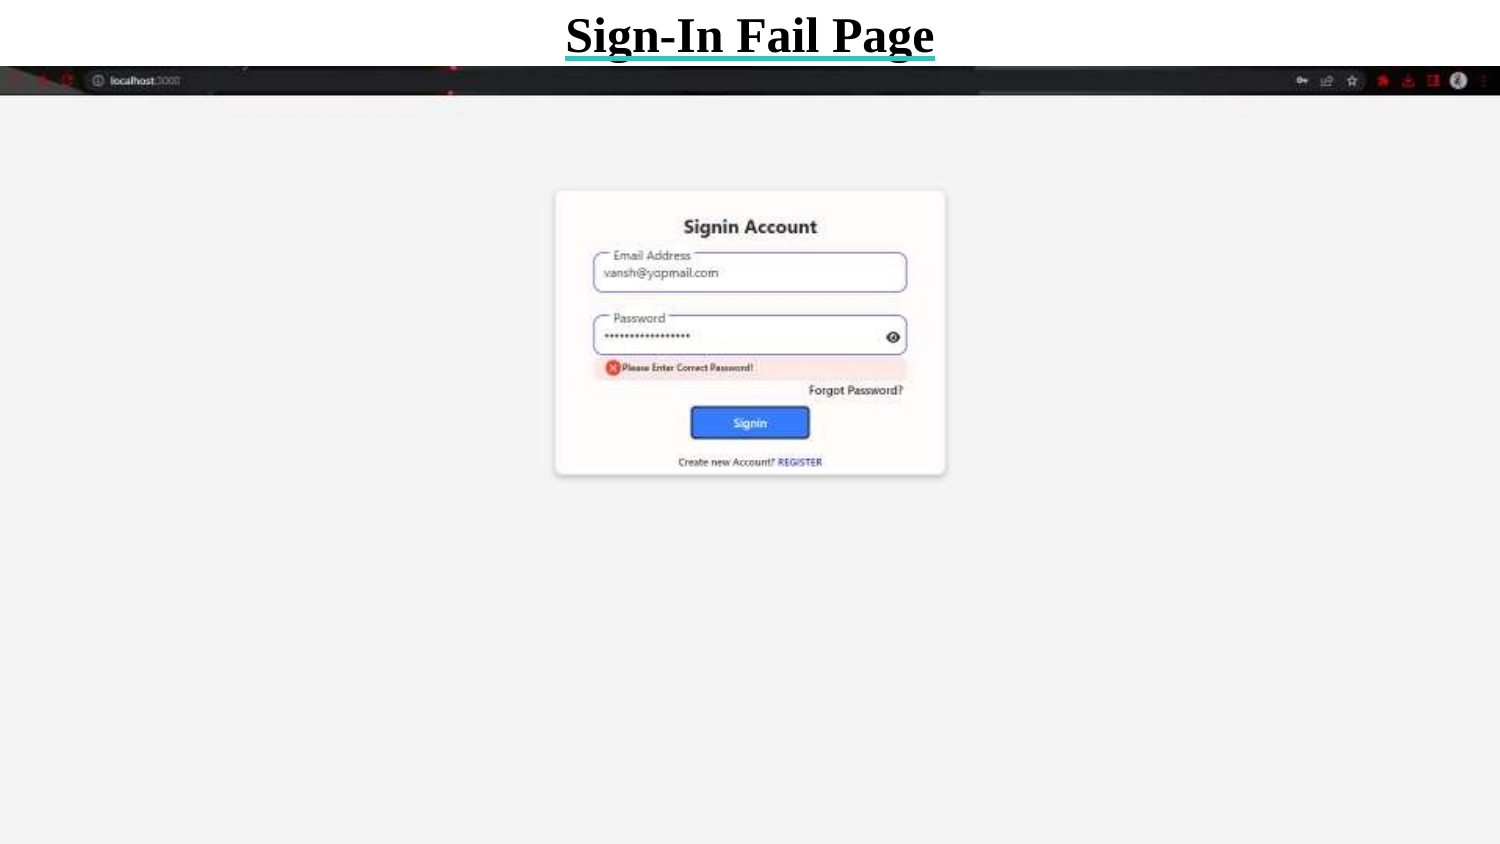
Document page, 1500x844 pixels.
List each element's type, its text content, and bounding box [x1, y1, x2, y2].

picture [0, 66, 1500, 844]
text Sign-In Fail Page [237, 6, 1263, 64]
